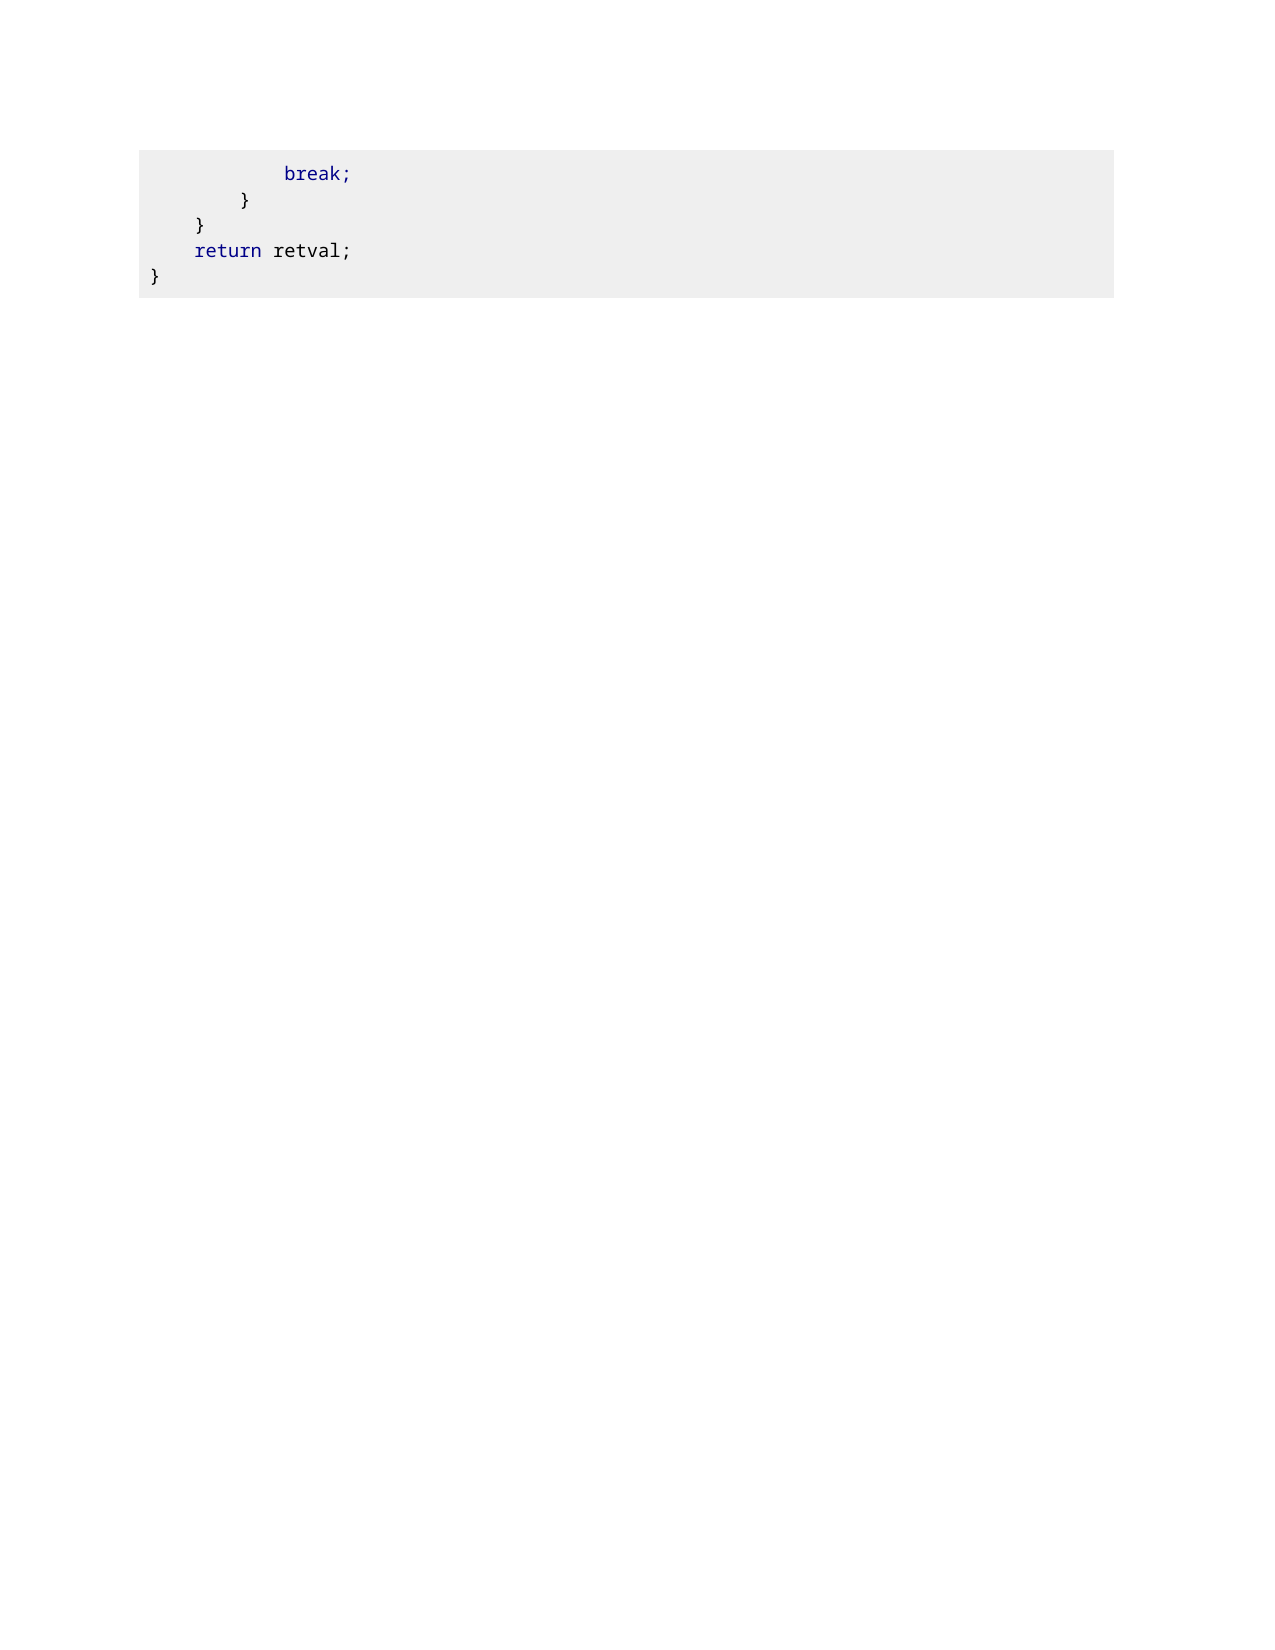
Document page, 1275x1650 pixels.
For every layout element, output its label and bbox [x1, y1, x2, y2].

table_header [139, 150, 1114, 298]
